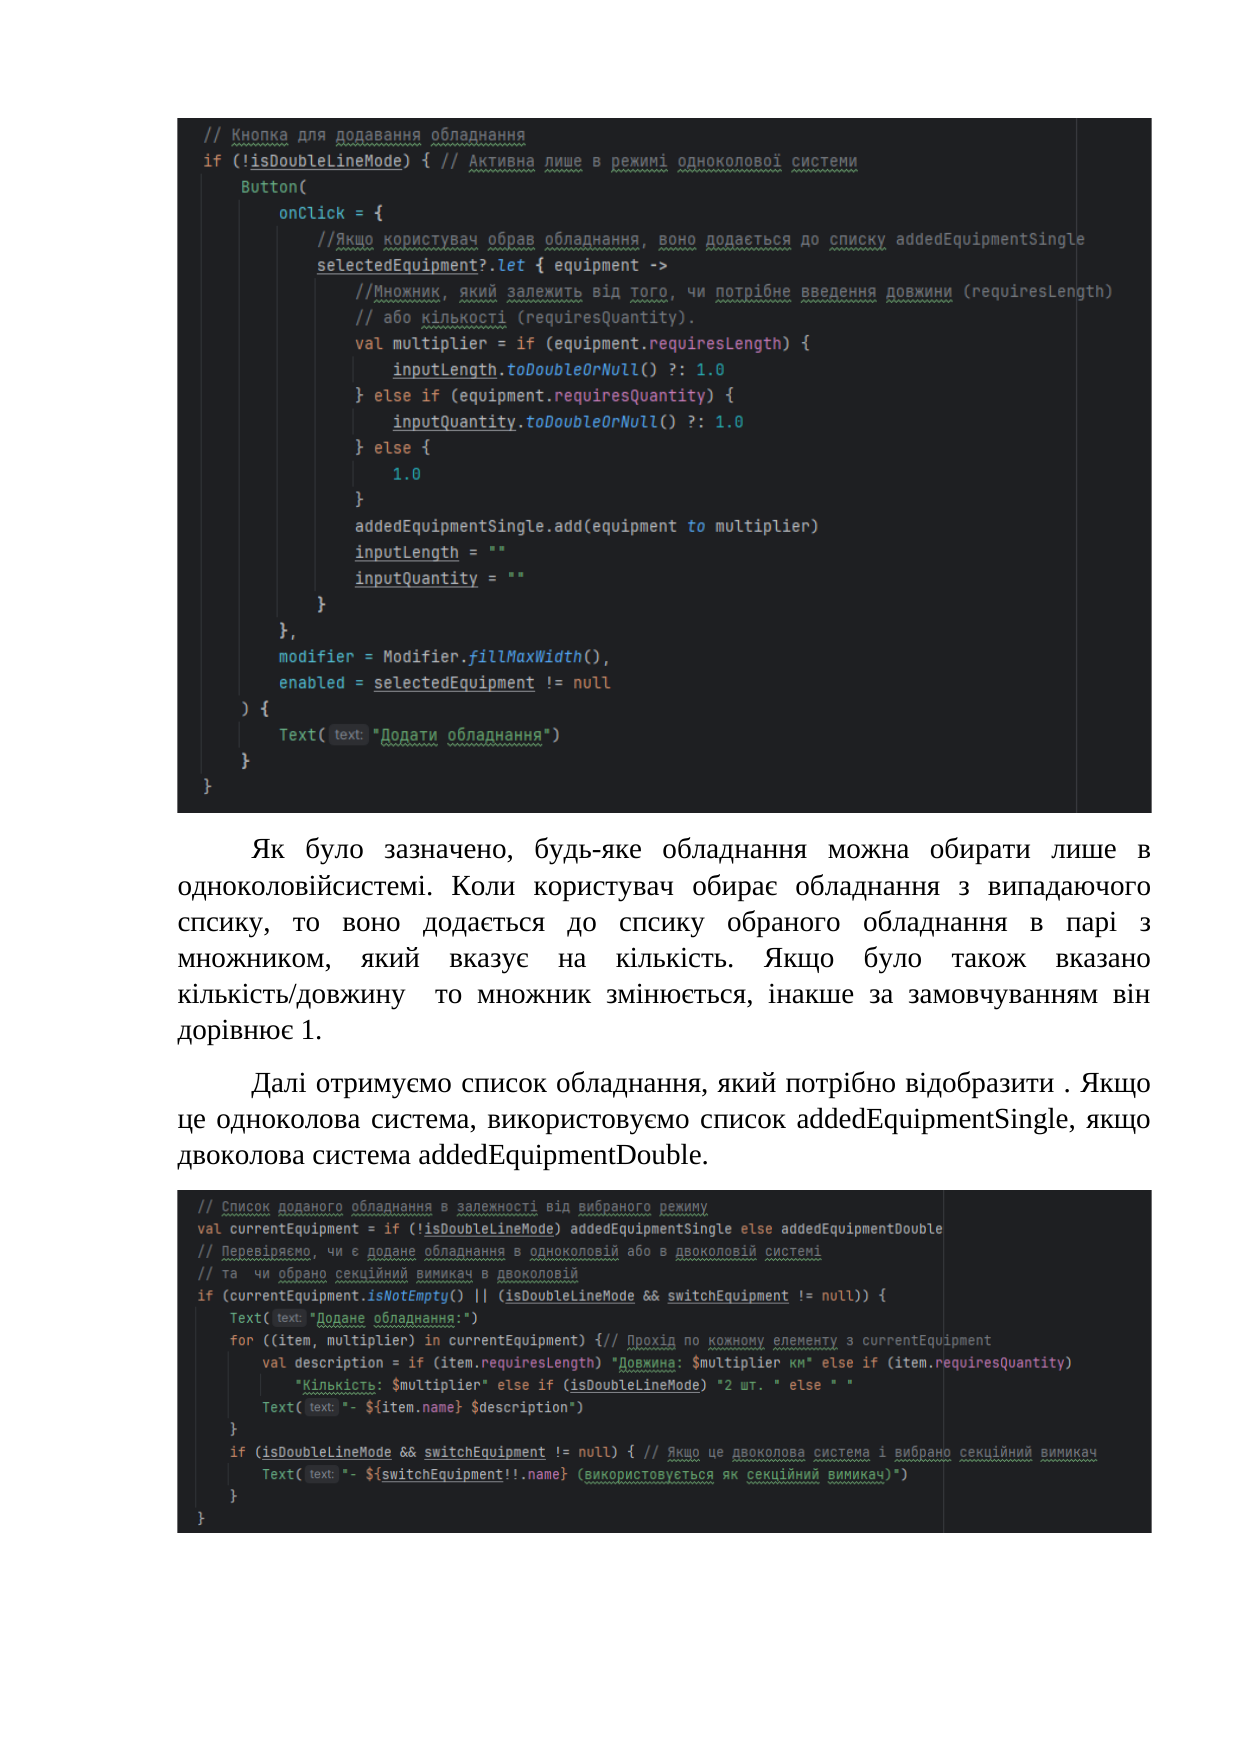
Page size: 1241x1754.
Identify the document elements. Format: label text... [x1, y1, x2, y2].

text Як було зазначено, будь-яке обладнання можна обирати лише в одноколовійсистемі. Коли користувач обирає обладнання з випадаючого спсику, то воно додається до спсику обраного обладнання в парі з множником, який вказує на кількість. Якщо було також вказано кількість/довжину то множник змінюється, інакше за замовчуванням він дорівнює 1. [177, 832, 1152, 1046]
picture [177, 118, 1152, 813]
text Далі отримуємо список обладнання, який потрібно відобразити . Якщо це одноколова система, використовуємо список addedEquipmentSingle, якщо двоколова система addedEquipmentDouble. [177, 1065, 1152, 1171]
picture [177, 1190, 1152, 1533]
